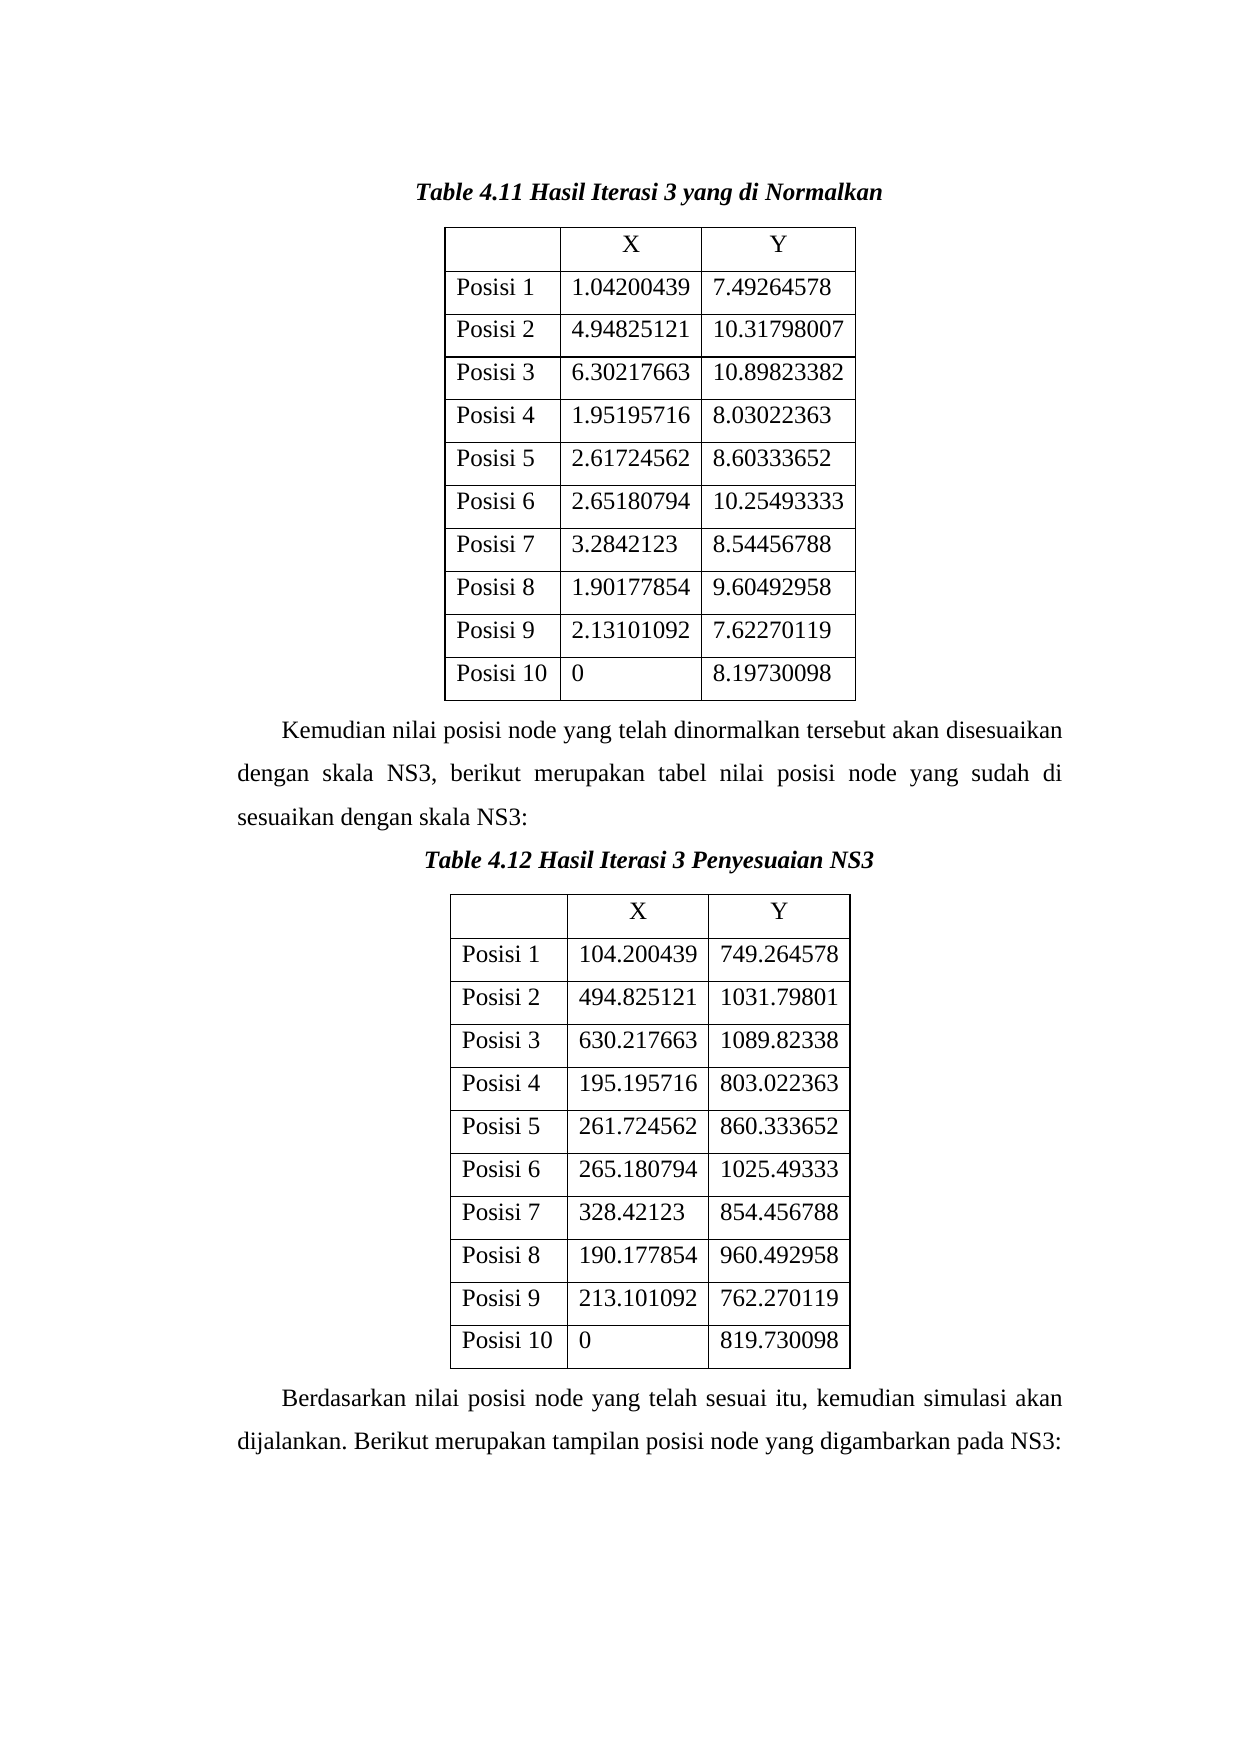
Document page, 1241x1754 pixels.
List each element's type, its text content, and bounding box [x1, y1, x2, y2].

table_cell Posisi 3 [451, 1025, 567, 1067]
table_cell 762.270119 [709, 1283, 849, 1324]
table_cell 860.333652 [709, 1111, 849, 1153]
table_cell 1.90177854 [561, 572, 701, 614]
list Berdasarkan nilai posisi node yang telah sesuai itu, kemudian simulasi akan dijalankan. Berikut merupakan tampilan posisi node yang digambarkan pada NS3: [237, 1383, 1063, 1455]
table_cell Posisi 1 [446, 272, 560, 313]
table_cell 8.03022363 [702, 400, 855, 442]
table_cell Posisi 2 [446, 315, 560, 356]
table_cell 1.95195716 [561, 400, 701, 442]
table_header Y [709, 895, 849, 938]
table_cell 960.492958 [709, 1240, 849, 1282]
table_cell Posisi 1 [451, 939, 567, 981]
table_cell Posisi 10 [451, 1326, 567, 1367]
table_cell Posisi 6 [446, 486, 560, 528]
text Table 4.12 Hasil Iterasi 3 Penyesuaian NS3 [237, 845, 1063, 873]
table_cell Posisi 4 [446, 400, 560, 442]
text Table 4.11 Hasil Iterasi 3 yang di Normalkan [237, 177, 1063, 206]
table_cell 494.825121 [568, 982, 708, 1024]
table_cell 10.25493333 [702, 486, 855, 528]
table_cell 630.217663 [568, 1025, 708, 1067]
table_cell 104.200439 [568, 939, 708, 981]
table_cell 4.94825121 [561, 315, 701, 356]
table_cell 749.264578 [709, 939, 849, 981]
table_cell 0 [568, 1326, 708, 1367]
table_cell 10.89823382 [702, 358, 855, 399]
table_header [451, 895, 567, 938]
table_cell Posisi 7 [451, 1197, 567, 1239]
table_cell Posisi 5 [451, 1111, 567, 1153]
table_cell 190.177854 [568, 1240, 708, 1282]
table_cell Posisi 9 [451, 1283, 567, 1324]
table_cell Posisi 3 [446, 358, 560, 399]
table_cell 854.456788 [709, 1197, 849, 1239]
table_cell Posisi 6 [451, 1154, 567, 1196]
table_cell 819.730098 [709, 1326, 849, 1367]
table_cell Posisi 2 [451, 982, 567, 1024]
table_header X [561, 228, 701, 271]
table_cell 0 [561, 658, 701, 700]
table_cell 8.54456788 [702, 529, 855, 571]
table_cell 1031.79801 [709, 982, 849, 1024]
table_header Y [702, 228, 855, 271]
table_cell Posisi 9 [446, 615, 560, 657]
table_cell 9.60492958 [702, 572, 855, 614]
table_cell Posisi 5 [446, 443, 560, 485]
table_cell Posisi 8 [446, 572, 560, 614]
table_cell 7.49264578 [702, 272, 855, 313]
table_cell 803.022363 [709, 1068, 849, 1110]
table_cell 1025.49333 [709, 1154, 849, 1196]
table_cell 265.180794 [568, 1154, 708, 1196]
table_cell 213.101092 [568, 1283, 708, 1324]
table_cell 261.724562 [568, 1111, 708, 1153]
table_cell 8.19730098 [702, 658, 855, 700]
table_cell Posisi 10 [446, 658, 560, 700]
table_cell 10.31798007 [702, 315, 855, 356]
table_cell 2.61724562 [561, 443, 701, 485]
list Kemudian nilai posisi node yang telah dinormalkan tersebut akan disesuaikan dengan skala NS3, berikut merupakan tabel nilai posisi node yang sudah di sesuaikan dengan skala NS3: [237, 715, 1063, 830]
table_cell 3.2842123 [561, 529, 701, 571]
table_cell 8.60333652 [702, 443, 855, 485]
table_cell 328.42123 [568, 1197, 708, 1239]
table_cell 1089.82338 [709, 1025, 849, 1067]
table_cell Posisi 8 [451, 1240, 567, 1282]
table_cell 7.62270119 [702, 615, 855, 657]
table_cell 1.04200439 [561, 272, 701, 313]
table_cell 195.195716 [568, 1068, 708, 1110]
table_header X [568, 895, 708, 938]
table_header [446, 228, 560, 271]
table_cell Posisi 7 [446, 529, 560, 571]
table_cell 2.13101092 [561, 615, 701, 657]
table_cell 6.30217663 [561, 358, 701, 399]
table_cell Posisi 4 [451, 1068, 567, 1110]
table_cell 2.65180794 [561, 486, 701, 528]
